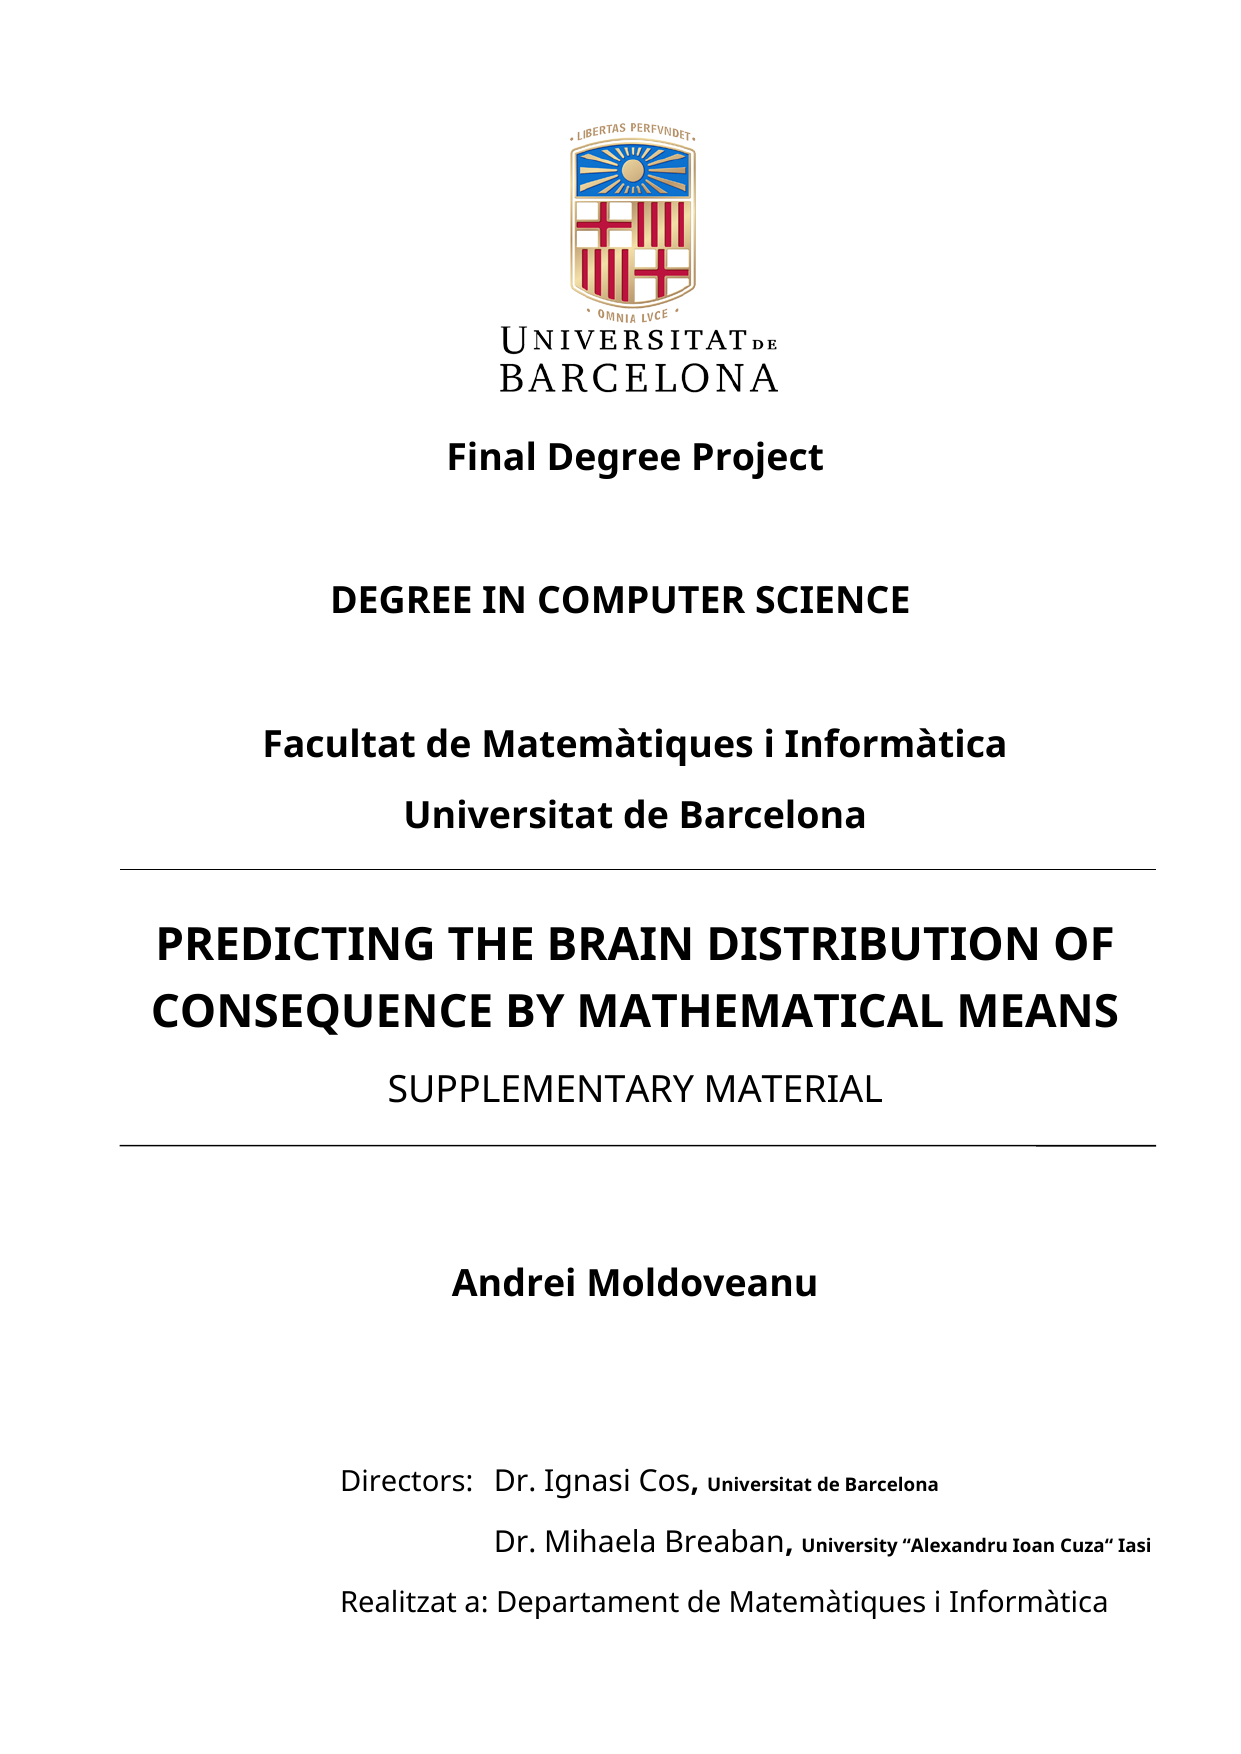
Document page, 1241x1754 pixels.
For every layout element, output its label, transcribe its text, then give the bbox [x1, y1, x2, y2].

text SUPPLEMENTARY MATERIAL [118, 1062, 1152, 1113]
text Universitat de Barcelona [118, 789, 1152, 840]
text PREDICTING THE BRAIN DISTRIBUTION OF CONSEQUENCE BY MATHEMATICAL MEANS [118, 911, 1152, 1041]
text Dr. Mihaela Breaban, University “Alexandru Ioan Cuza“ Iasi [420, 1520, 1152, 1561]
picture [488, 118, 782, 411]
text Realitzat a: Departament de Matemàtiques i Informàtica [340, 1581, 1152, 1621]
text Andrei Moldoveanu [118, 1256, 1152, 1307]
text Final Degree Project [118, 430, 1152, 481]
text Directors: Dr. Ignasi Cos, Universitat de Barcelona [340, 1459, 1152, 1500]
text Facultat de Matemàtiques i Informàtica [118, 717, 1152, 768]
text DEGREE IN COMPUTER SCIENCE [89, 573, 1152, 624]
